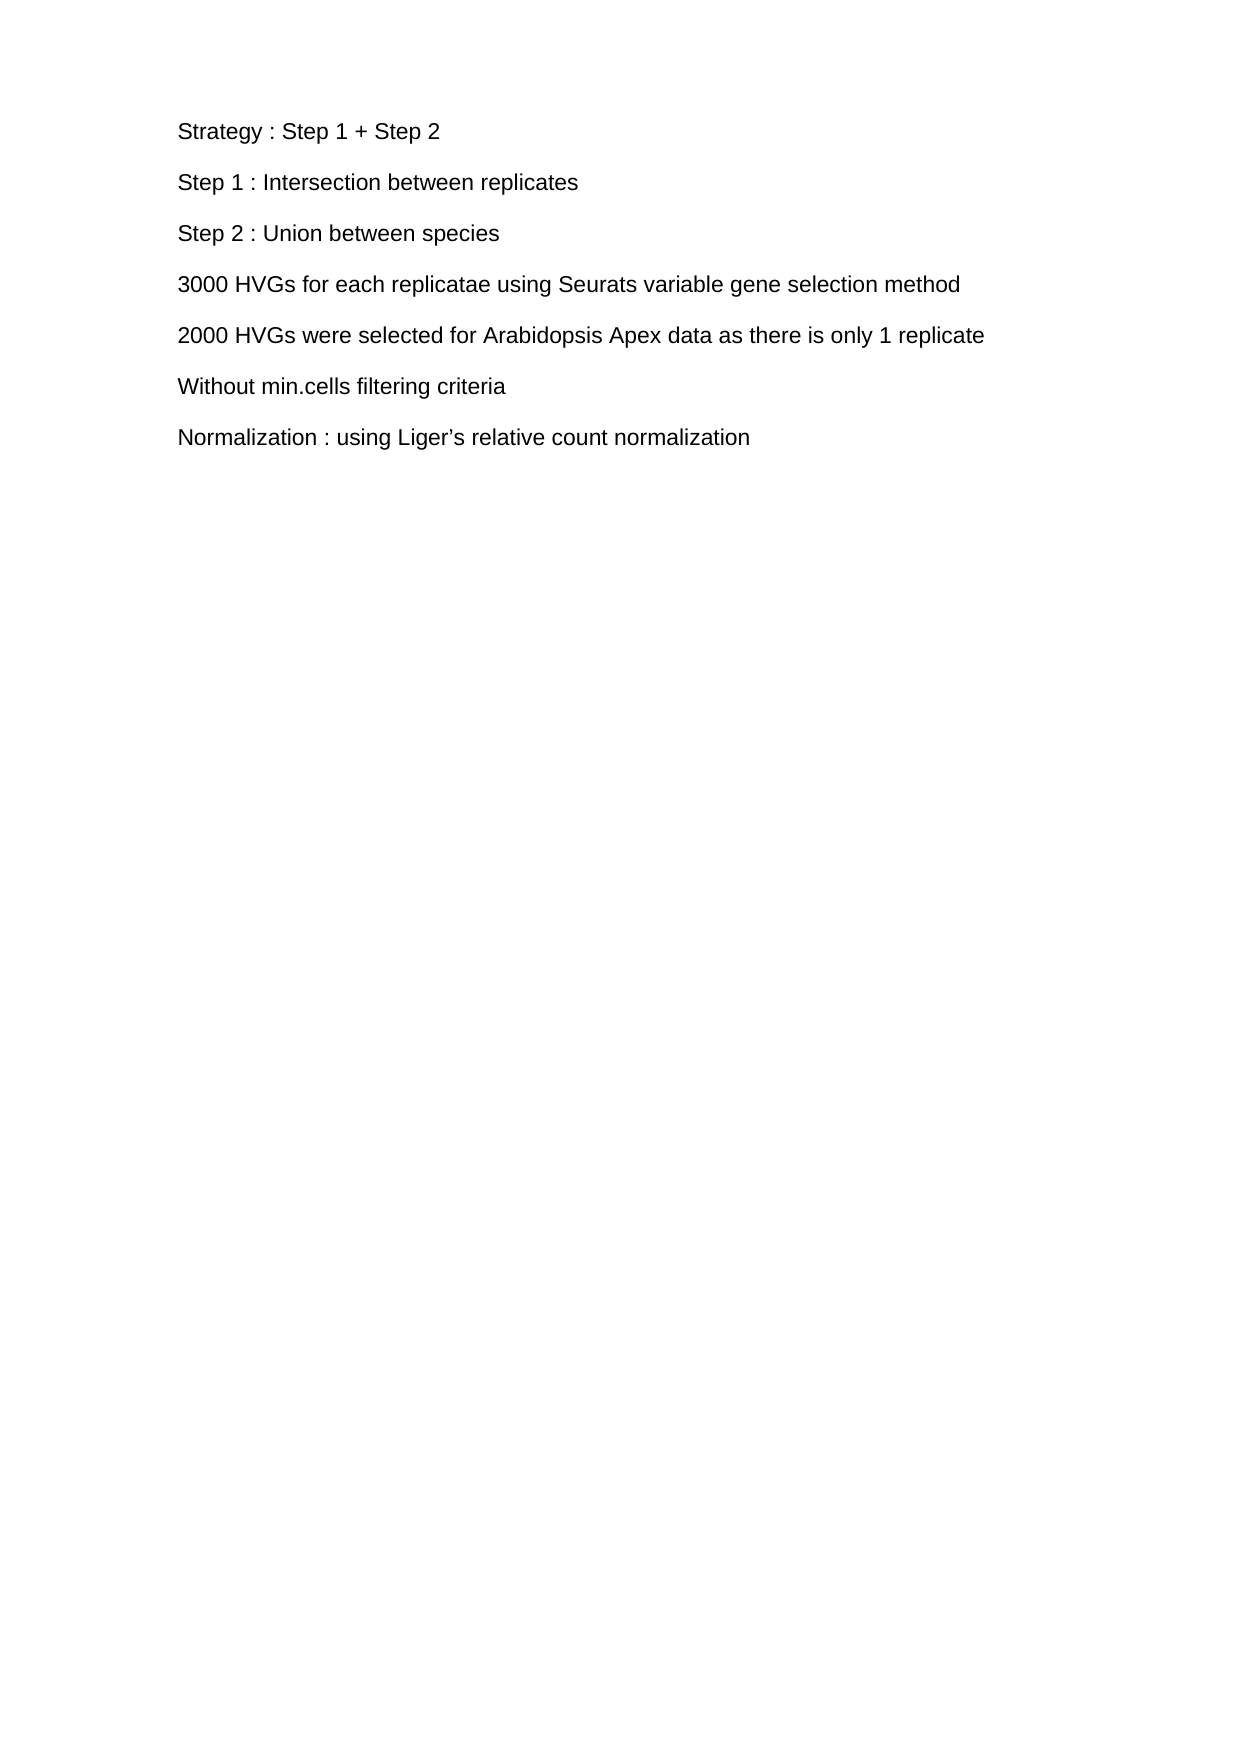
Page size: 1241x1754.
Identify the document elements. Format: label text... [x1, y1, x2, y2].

text Without min.cells filtering criteria [177, 373, 1152, 400]
text Strategy : Step 1 + Step 2 [177, 118, 1152, 144]
text Step 2 : Union between species [177, 220, 1152, 247]
text 3000 HVGs for each replicatae using Seurats variable gene selection method [177, 271, 1152, 298]
text Normalization : using Liger’s relative count normalization [177, 424, 1152, 451]
text 2000 HVGs were selected for Arabidopsis Apex data as there is only 1 replicate [177, 322, 1152, 349]
text Step 1 : Intersection between replicates [177, 169, 1152, 196]
